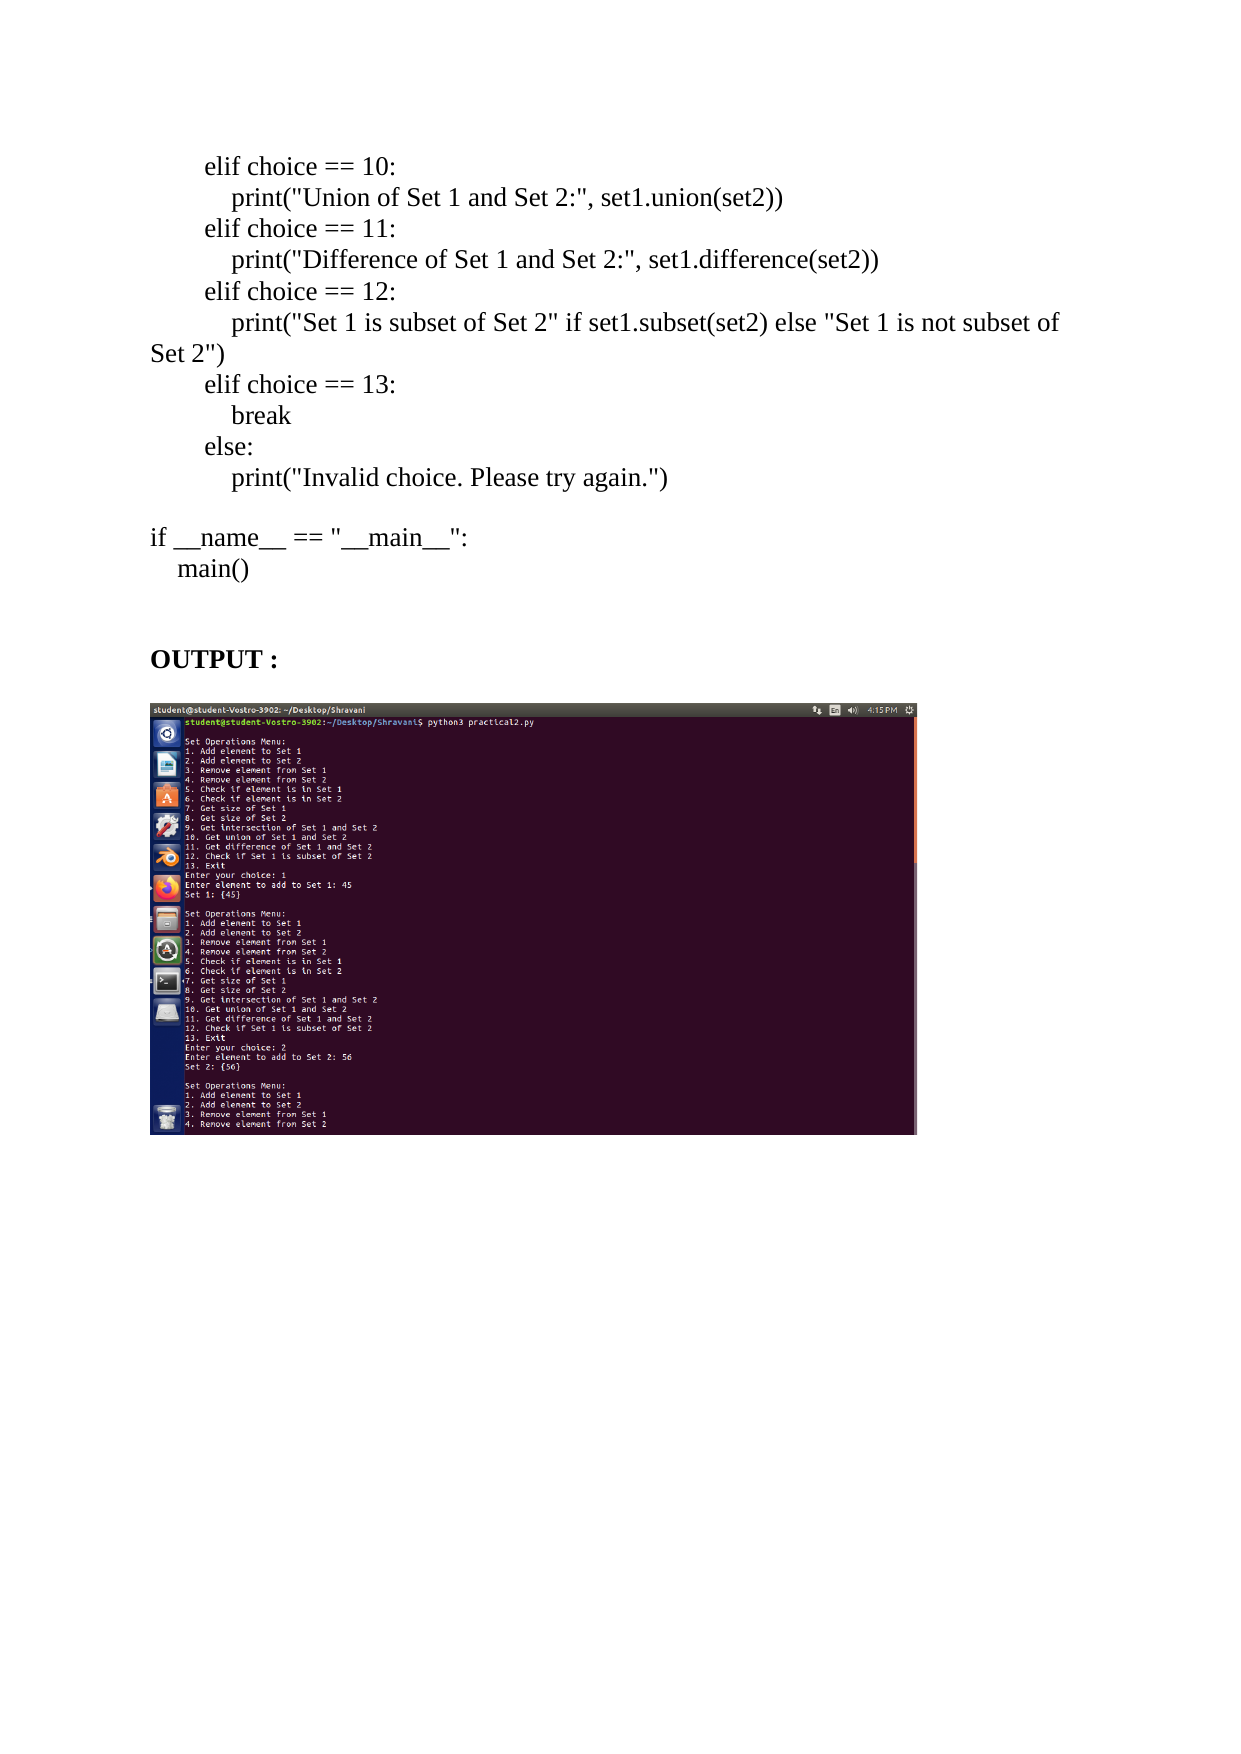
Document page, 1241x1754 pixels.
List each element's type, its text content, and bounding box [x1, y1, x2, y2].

picture [150, 703, 918, 1135]
text elif choice == 13: [150, 368, 1090, 399]
text print("Union of Set 1 and Set 2:", set1.union(set2)) [150, 181, 1090, 212]
text else: [150, 430, 1090, 461]
text main() [150, 552, 1090, 584]
text print("Invalid choice. Please try again.") [150, 461, 1090, 493]
text print("Set 1 is subset of Set 2" if set1.subset(set2) else "Set 1 is not subset of Set 2") [150, 306, 1090, 368]
text if __name__ == "__main__": [150, 521, 1090, 552]
text elif choice == 10: [150, 150, 1090, 181]
text elif choice == 11: [150, 212, 1090, 243]
text break [150, 399, 1090, 430]
text elif choice == 12: [150, 274, 1090, 306]
text print("Difference of Set 1 and Set 2:", set1.difference(set2)) [150, 243, 1090, 274]
text OUTPUT : [150, 643, 1090, 675]
